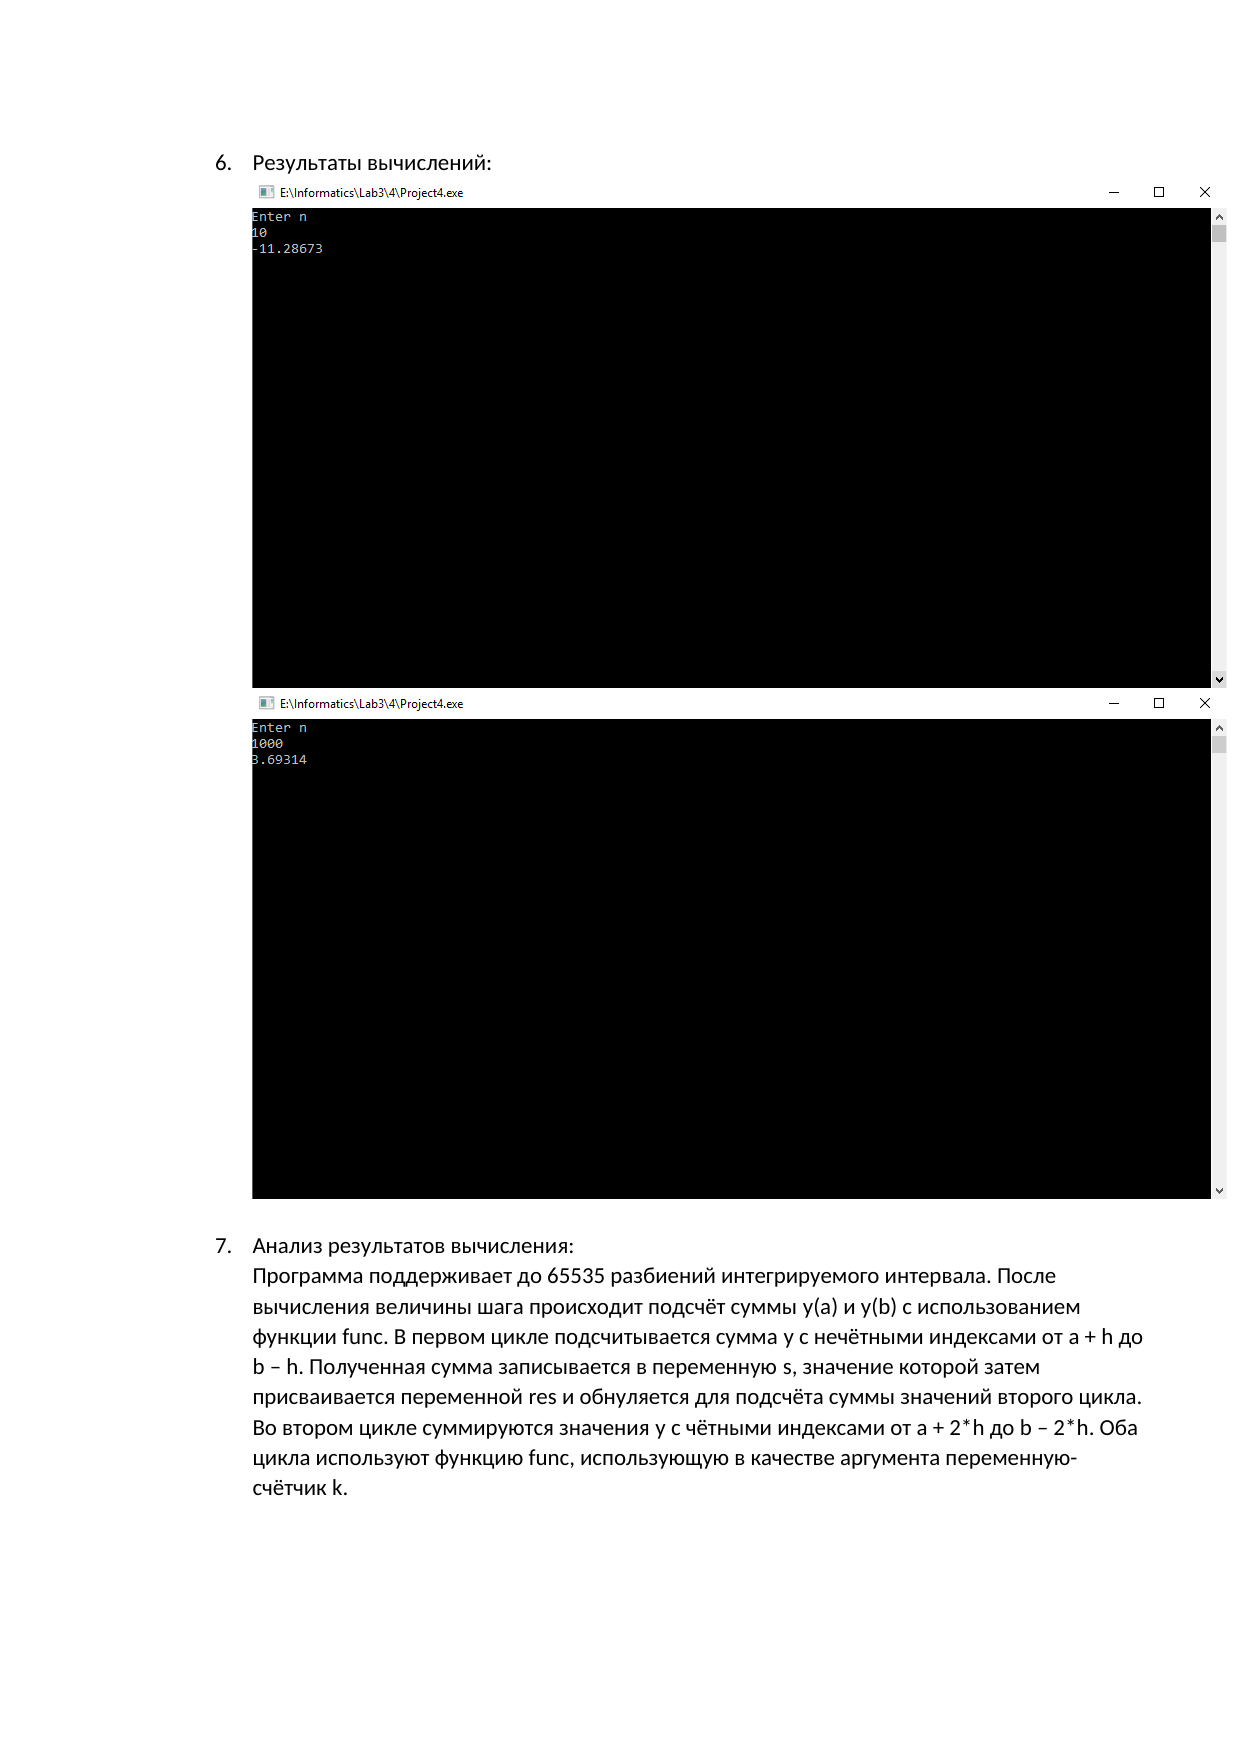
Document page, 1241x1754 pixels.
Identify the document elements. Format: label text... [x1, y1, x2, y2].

picture [252, 690, 1227, 1199]
picture [252, 178, 1227, 688]
list Программа поддерживает до 65535 разбиений интегрируемого интервала. После вычисления величины шага происходит подсчёт суммы y(a) и y(b) с использованием функции func. В первом цикле подсчитывается сумма y с нечётными индексами от a + h до b – h. Полученная сумма записывается в переменную s, значение которой затем присваивается переменной res и обнуляется для подсчёта суммы значений второго цикла. Во втором цикле суммируются значения y с чётными индексами от a + 2*h до b – 2*h. Оба цикла используют функцию func, использующую в качестве аргумента переменную-счётчик k. [252, 1262, 1152, 1501]
list Анализ результатов вычисления: [215, 1231, 1152, 1259]
